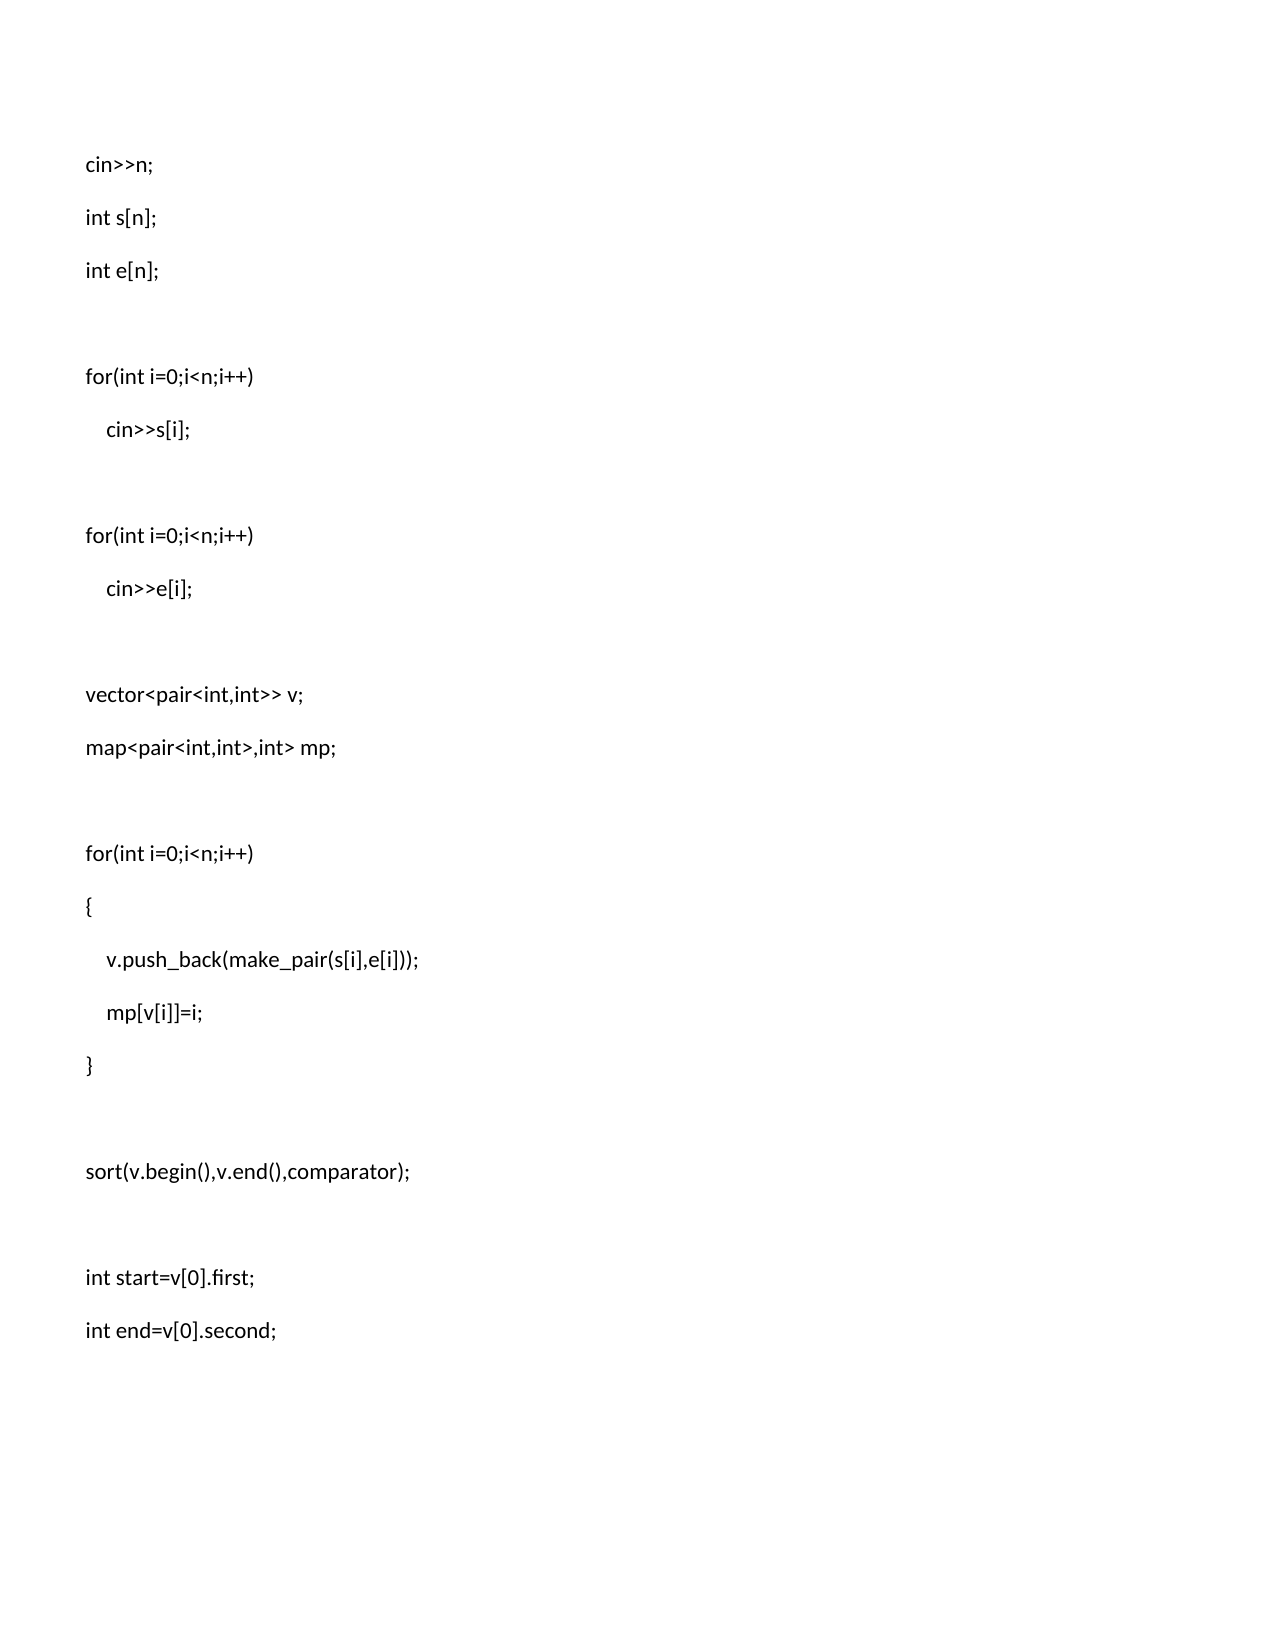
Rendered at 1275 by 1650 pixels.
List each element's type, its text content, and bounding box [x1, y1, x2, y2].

text map<pair<int,int>,int> mp; [44, 733, 1240, 761]
text cin>>n; [44, 150, 1240, 178]
text for(int i=0;i<n;i++) [44, 362, 1240, 390]
text { [44, 892, 1240, 920]
text int end=v[0].second; [44, 1316, 1240, 1344]
text int start=v[0].first; [44, 1263, 1240, 1291]
text vector<pair<int,int>> v; [44, 680, 1240, 708]
text cin>>e[i]; [44, 574, 1240, 602]
text v.push_back(make_pair(s[i],e[i])); [44, 945, 1240, 973]
text int e[n]; [44, 256, 1240, 284]
text } [44, 1051, 1240, 1079]
text cin>>s[i]; [44, 415, 1240, 443]
text for(int i=0;i<n;i++) [44, 839, 1240, 867]
text sort(v.begin(),v.end(),comparator); [44, 1157, 1240, 1185]
text int s[n]; [44, 203, 1240, 231]
text mp[v[i]]=i; [44, 998, 1240, 1026]
text for(int i=0;i<n;i++) [44, 521, 1240, 549]
